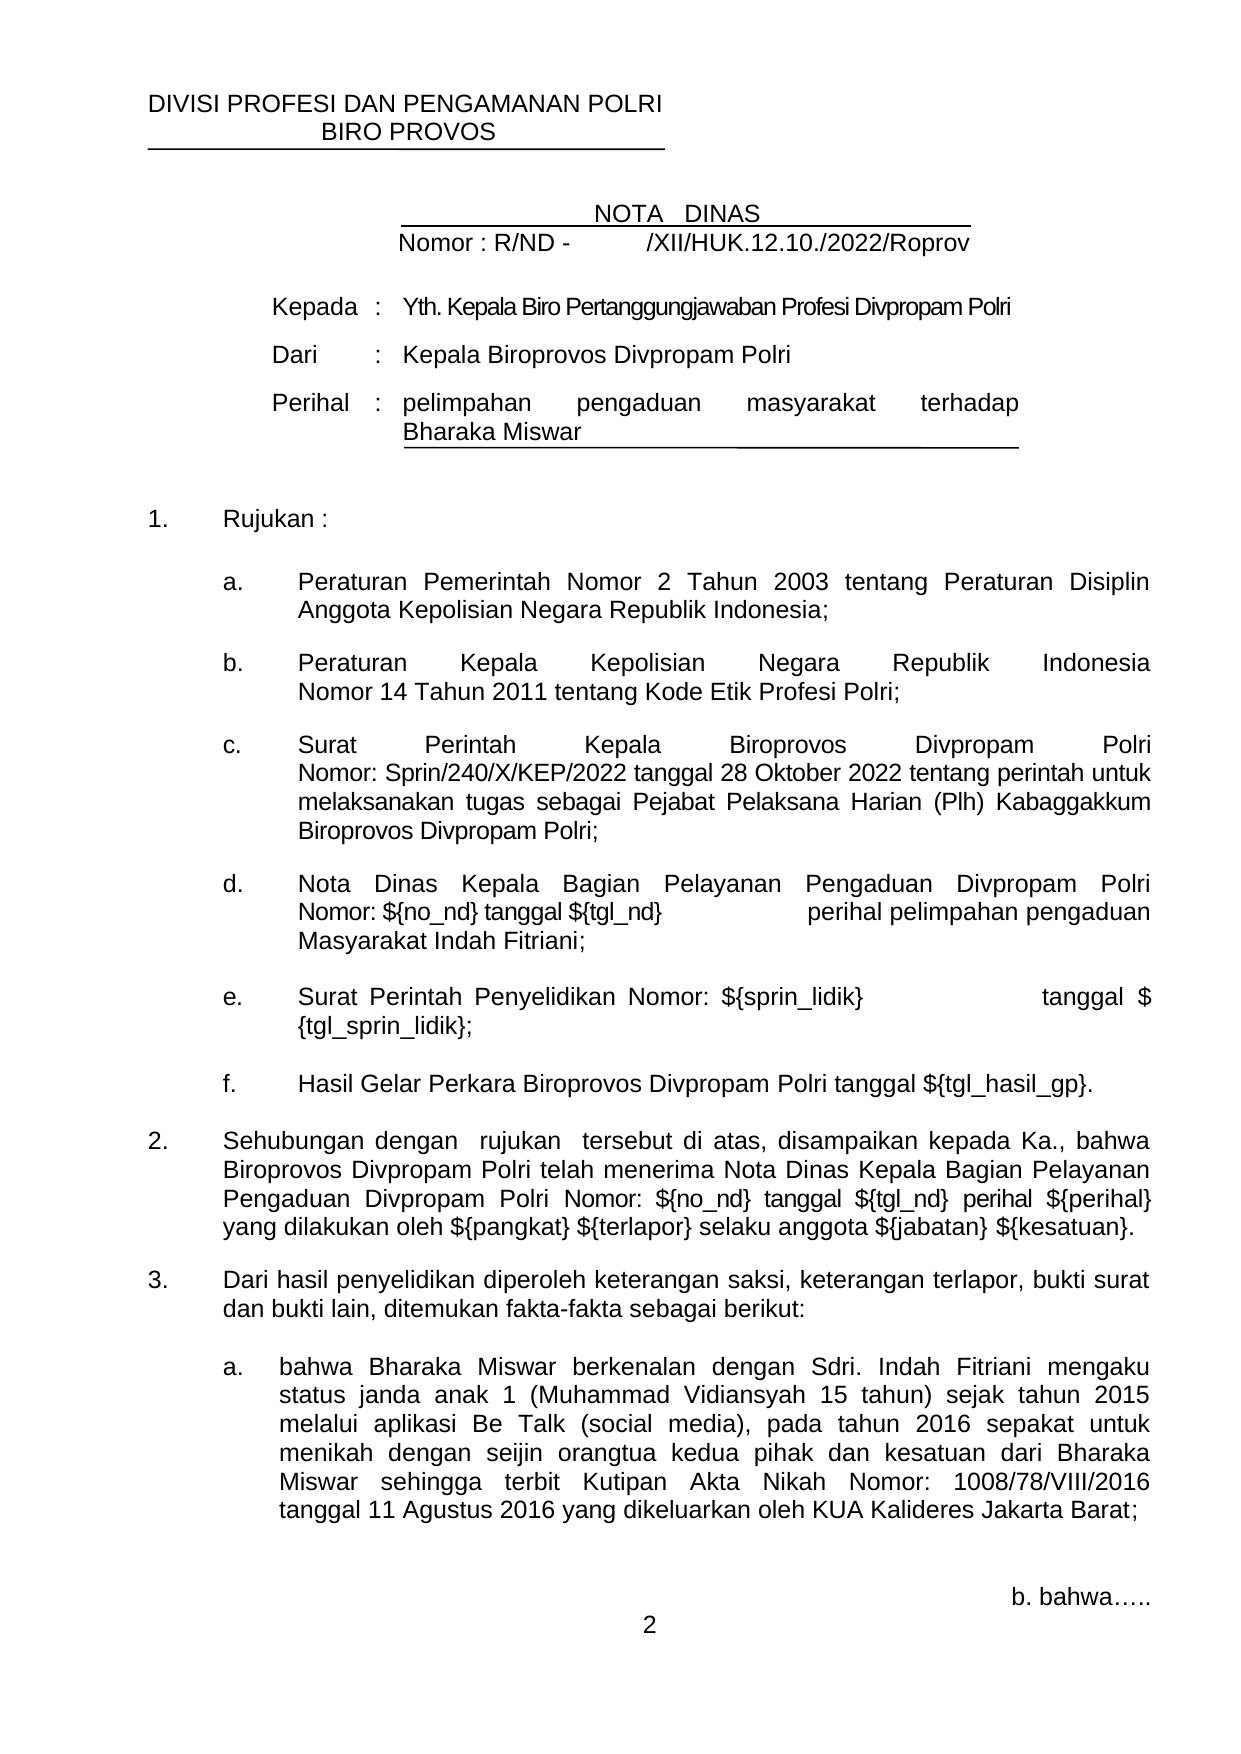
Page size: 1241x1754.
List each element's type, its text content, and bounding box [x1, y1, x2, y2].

text a. Peraturan Pemerintah Nomor 2 Tahun 2003 tentang Peraturan Disiplin Anggota Kepolisian Negara Republik Indonesia; [223, 567, 1152, 624]
text b. Peraturan Kepala Kepolisian Negara Republik Indonesia Nomor 14 Tahun 2011 tentang Kode Etik Profesi Polri; [223, 648, 1152, 706]
text NOTA DINAS [148, 199, 1152, 228]
list bahwa Bharaka Miswar berkenalan dengan Sdri. Indah Fitriani mengaku status janda anak 1 (Muhammad Vidiansyah 15 tahun) sejak tahun 2015 melalui aplikasi Be Talk (social media), pada tahun 2016 sepakat untuk menikah dengan seijin orangtua kedua pihak dan kesatuan dari Bharaka Miswar sehingga terbit Kutipan Akta Nikah Nomor: 1008/78/VIII/2016 tanggal 11 Agustus 2016 yang dikeluarkan oleh KUA Kalideres Jakarta Barat; [223, 1351, 1152, 1524]
text 3. Dari hasil penyelidikan diperoleh keterangan saksi, keterangan terlapor, bukti surat dan bukti lain, ditemukan fakta-fakta sebagai berikut: [148, 1265, 1152, 1323]
table_header : : : [374, 293, 402, 470]
table_header Yth. Kepala Biro Pertanggungjawaban Profesi Divpropam Polri Kepala Biroprovos Divpropam Polri pelimpahan pengaduan masyarakat terhadap Bharaka Miswar [403, 293, 1031, 470]
text BIRO PROVOS [148, 117, 1152, 146]
text DIVISI PROFESI DAN PENGAMANAN POLRI [148, 89, 1152, 117]
text d. Nota Dinas Kepala Bagian Pelayanan Pengaduan Divpropam Polri Nomor: ${no_nd} tanggal ${tgl_nd} perihal pelimpahan pengaduan Masyarakat Indah Fitriani; [223, 869, 1152, 955]
text 2 [148, 1610, 1152, 1639]
text b. bahwa….. [279, 1581, 1152, 1610]
text Nomor : R/ND - /XII/HUK.12.10./2022/Roprov [148, 228, 1152, 256]
table_header Kepada Dari Perihal [260, 293, 374, 470]
text f. Hasil Gelar Perkara Biroprovos Divpropam Polri tanggal ${tgl_hasil_gp}. [223, 1069, 1152, 1097]
text 2. Sehubungan dengan rujukan tersebut di atas, disampaikan kepada Ka., bahwa Biroprovos Divpropam Polri telah menerima Nota Dinas Kepala Bagian Pelayanan Pengaduan Divpropam Polri Nomor: ${no_nd} tanggal ${tgl_nd} perihal ${perihal} yang dilakukan oleh ${pangkat} ${terlapor} selaku anggota ${jabatan} ${kesatuan}. [148, 1126, 1152, 1241]
text 1. Rujukan : [148, 504, 1152, 533]
text e. Surat Perintah Penyelidikan Nomor: ${sprin_lidik} tanggal ${tgl_sprin_lidik}; [223, 982, 1152, 1040]
text c. Surat Perintah Kepala Biroprovos Divpropam Polri Nomor: Sprin/240/X/KEP/2022 tanggal 28 Oktober 2022 tentang perintah untuk melaksanakan tugas sebagai Pejabat Pelaksana Harian (Plh) Kabaggakkum Biroprovos Divpropam Polri; [223, 730, 1152, 845]
